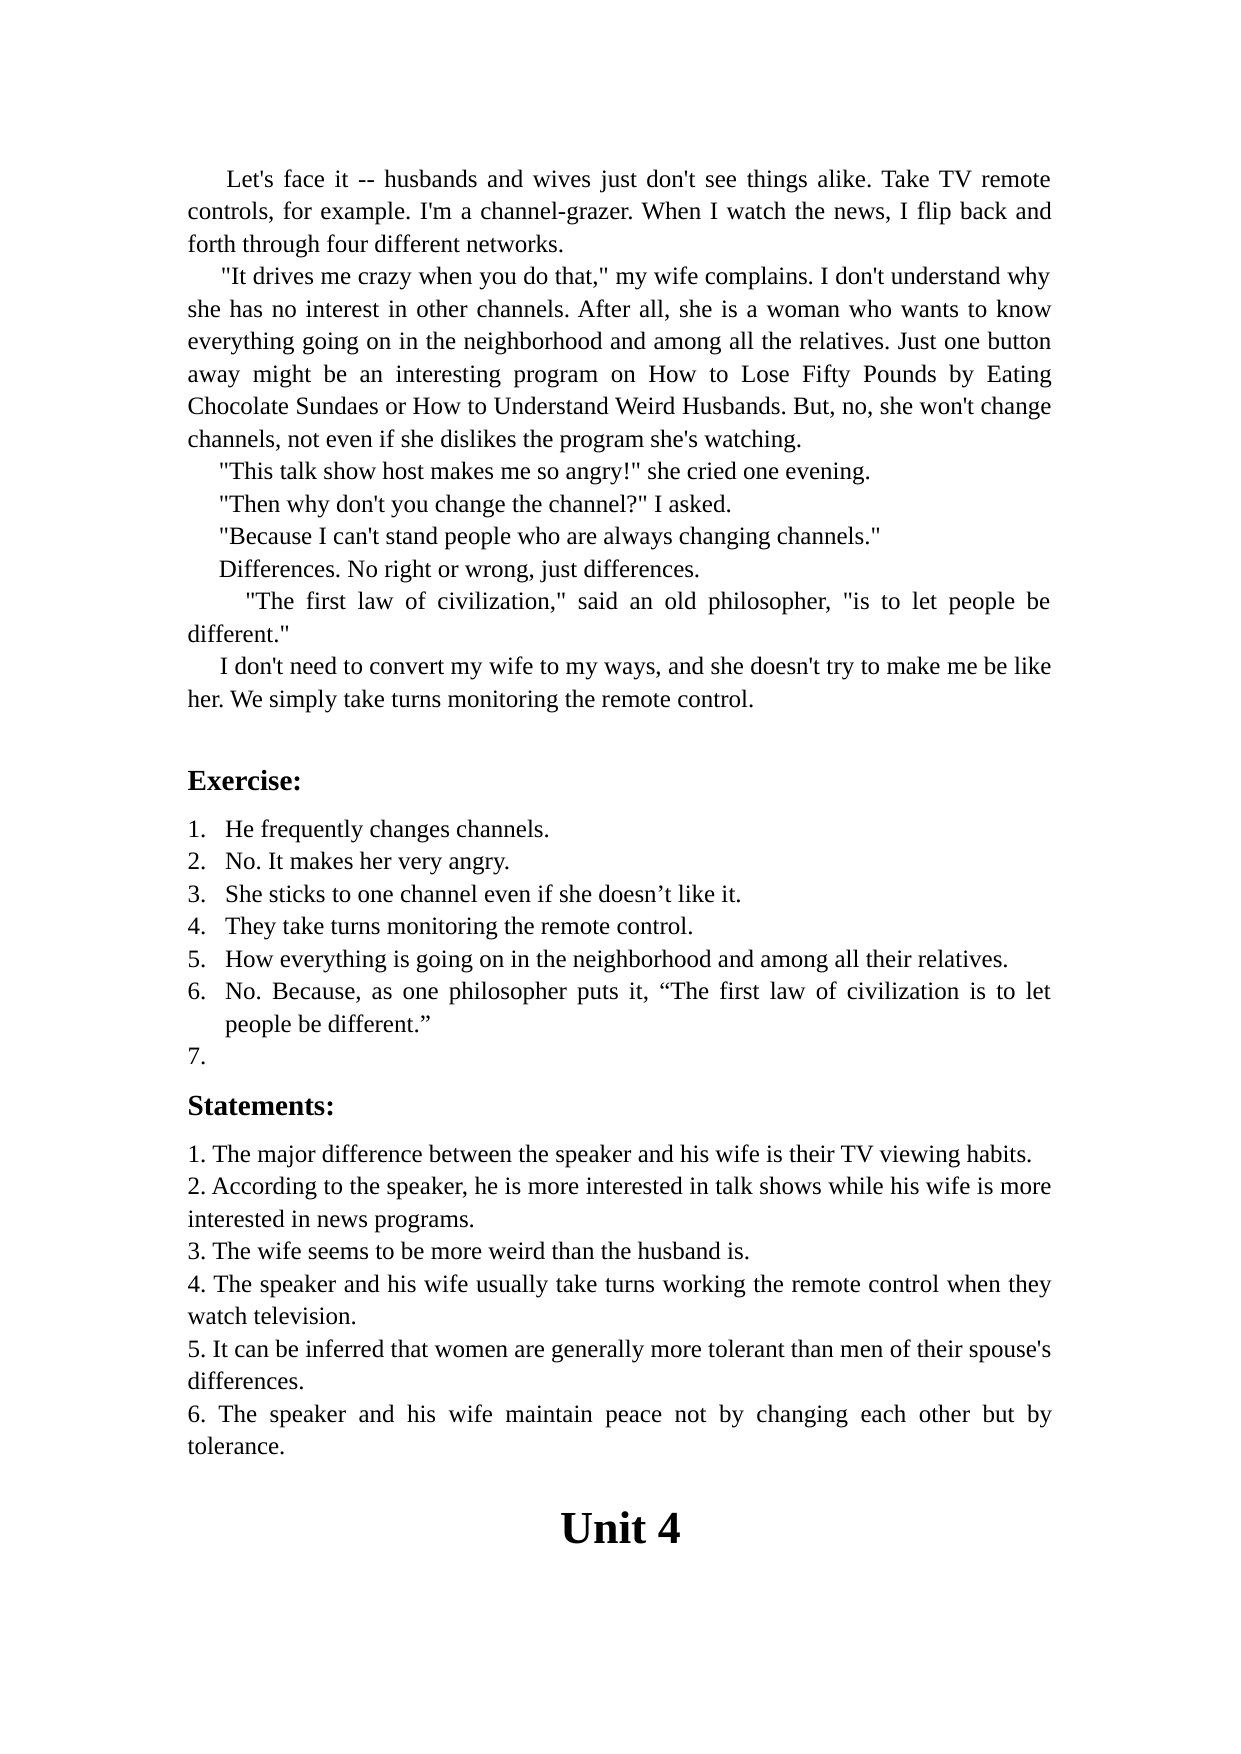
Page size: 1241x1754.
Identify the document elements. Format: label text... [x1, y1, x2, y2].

list They take turns monitoring the remote control. [187, 909, 1053, 942]
text "The first law of civilization," said an old philosopher, "is to let people be different." [187, 584, 1053, 649]
text 4. The speaker and his wife usually take turns working the remote control when they watch television. [187, 1267, 1053, 1332]
text 5. It can be inferred that women are generally more tolerant than men of their spouse's differences. [187, 1332, 1053, 1397]
text 6. The speaker and his wife maintain peace not by changing each other but by tolerance. [187, 1397, 1053, 1462]
list How everything is going on in the neighborhood and among all their relatives. [187, 942, 1053, 974]
text "This talk show host makes me so angry!" she cried one evening. [187, 454, 1053, 487]
text Differences. No right or wrong, just differences. [187, 552, 1053, 584]
text "Then why don't you change the channel?" I asked. [187, 487, 1053, 519]
text "Because I can't stand people who are always changing channels." [187, 519, 1053, 552]
text I don't need to convert my wife to my ways, and she doesn't try to make me be like her. We simply take turns monitoring the remote control. [187, 649, 1053, 714]
list No. It makes her very angry. [187, 844, 1053, 877]
list No. Because, as one philosopher puts it, “The first law of civilization is to let people be different.” [187, 974, 1053, 1039]
text 3. The wife seems to be more weird than the husband is. [187, 1234, 1053, 1267]
text "It drives me crazy when you do that," my wife complains. I don't understand why she has no interest in other channels. After all, she is a woman who wants to know everything going on in the neighborhood and among all the relatives. Just one button away might be an interesting program on How to Lose Fifty Pounds by Eating Chocolate Sundaes or How to Understand Weird Husbands. But, no, she won't change channels, not even if she dislikes the program she's watching. [187, 259, 1053, 454]
text Let's face it -- husbands and wives just don't see things alike. Take TV remote controls, for example. I'm a channel-grazer. When I watch the news, I flip back and forth through four different networks. [187, 162, 1053, 259]
text Unit 4 [187, 1494, 1053, 1559]
list He frequently changes channels. [187, 812, 1053, 844]
text Exercise: [187, 747, 1053, 812]
text 1. The major difference between the speaker and his wife is their TV viewing habits. [187, 1137, 1053, 1169]
list She sticks to one channel even if she doesn’t like it. [187, 877, 1053, 909]
text Statements: [187, 1072, 1053, 1137]
text 2. According to the speaker, he is more interested in talk shows while his wife is more interested in news programs. [187, 1169, 1053, 1234]
